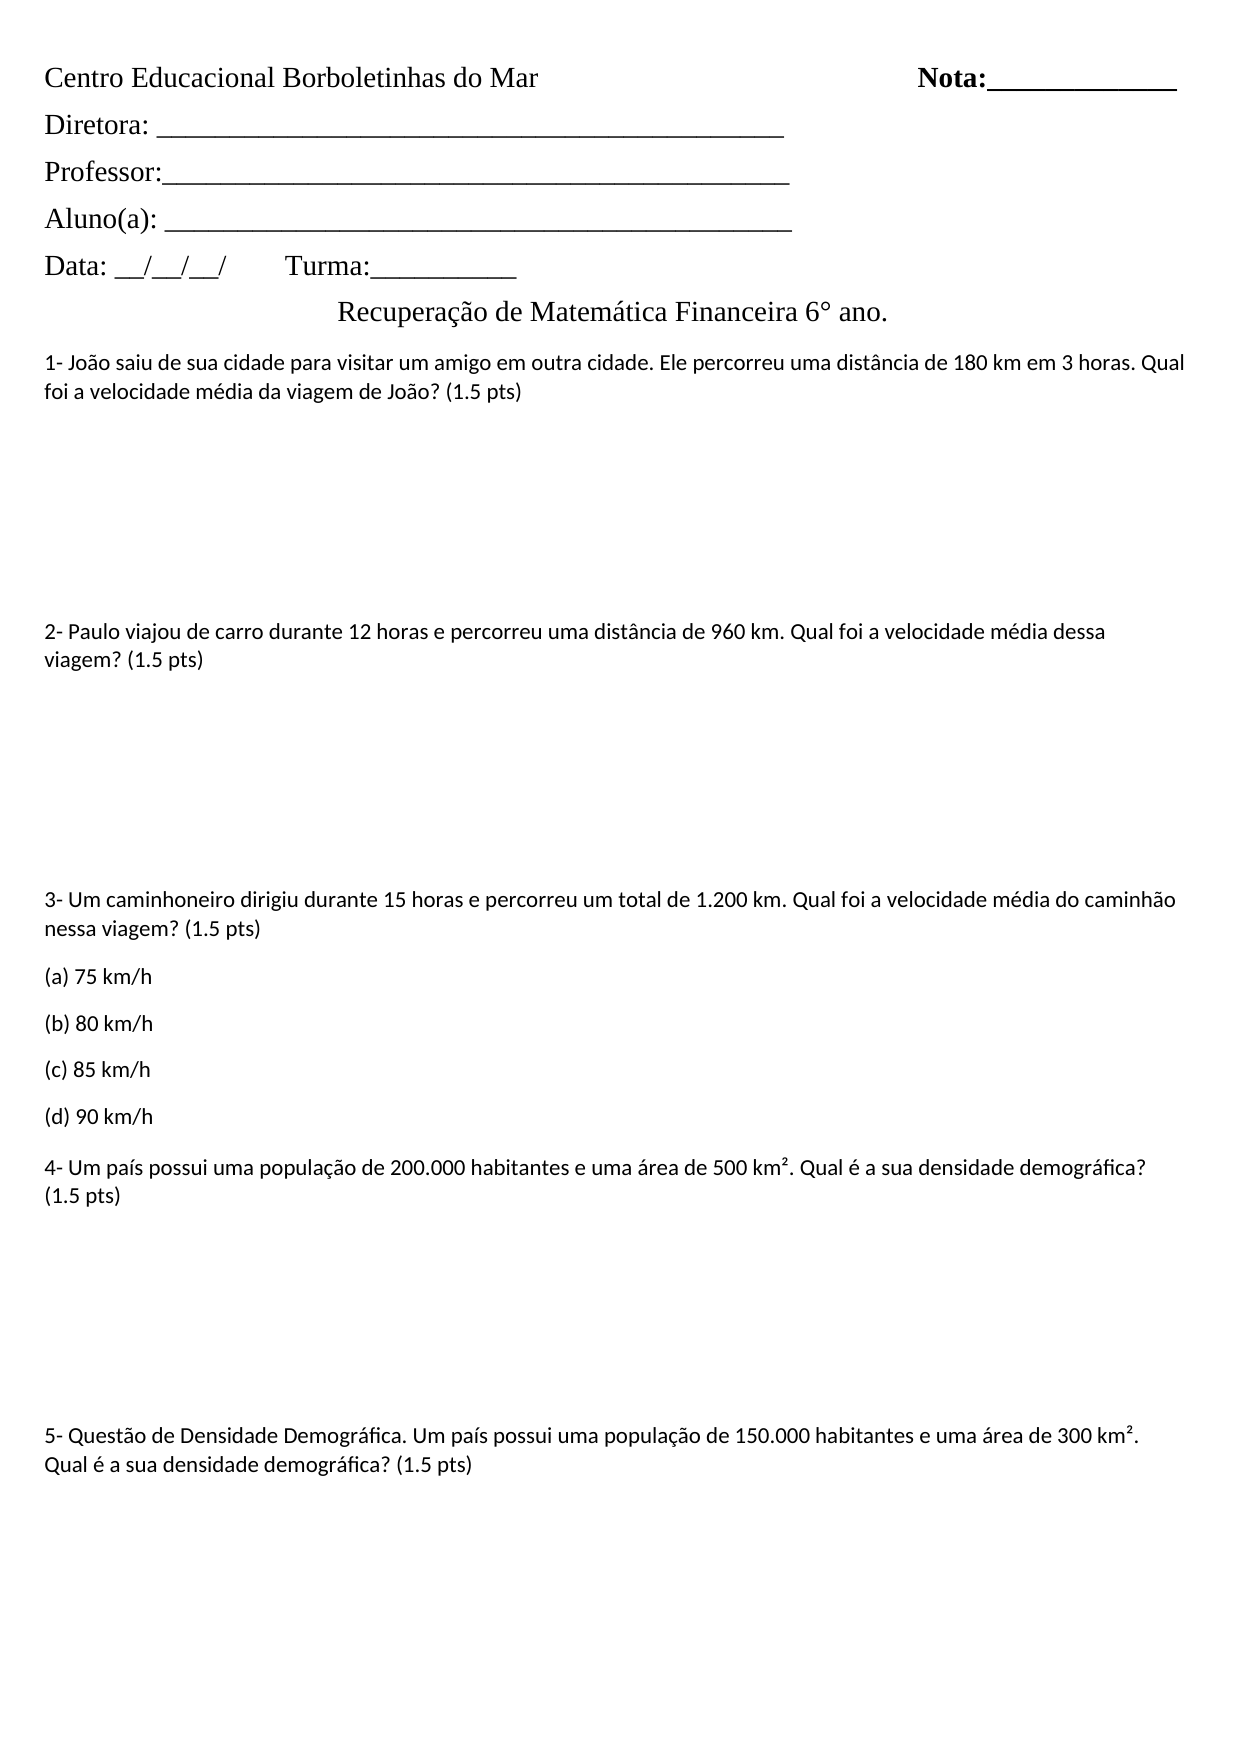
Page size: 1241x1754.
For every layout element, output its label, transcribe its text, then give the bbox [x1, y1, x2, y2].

text Centro Educacional Borboletinhas do Mar Nota:_____________ Diretora: ___________________________________________ Professor:___________________________________________ Aluno(a): ___________________________________________ Data: __/__/__/ Turma:__________ Recuperação de Matemática Financeira 6° ano. [44, 60, 1189, 328]
text 4- Um país possui uma população de 200.000 habitantes e uma área de 500 km². Qual é a sua densidade demográfica? (1.5 pts) [44, 1153, 1189, 1210]
text 5- Questão de Densidade Demográfica. Um país possui uma população de 150.000 habitantes e uma área de 300 km². Qual é a sua densidade demográfica? (1.5 pts) [44, 1421, 1189, 1478]
text (d) 90 km/h [44, 1106, 1189, 1129]
text (c) 85 km/h [44, 1059, 1189, 1082]
text (b) 80 km/h [44, 1013, 1189, 1036]
text 3- Um caminhoneiro dirigiu durante 15 horas e percorreu um total de 1.200 km. Qual foi a velocidade média do caminhão nessa viagem? (1.5 pts) [44, 885, 1189, 942]
text (a) 75 km/h [44, 966, 1189, 989]
text 2- Paulo viajou de carro durante 12 horas e percorreu uma distância de 960 km. Qual foi a velocidade média dessa viagem? (1.5 pts) [44, 617, 1189, 673]
text 1- João saiu de sua cidade para visitar um amigo em outra cidade. Ele percorreu uma distância de 180 km em 3 horas. Qual foi a velocidade média da viagem de João? (1.5 pts) [44, 348, 1189, 405]
